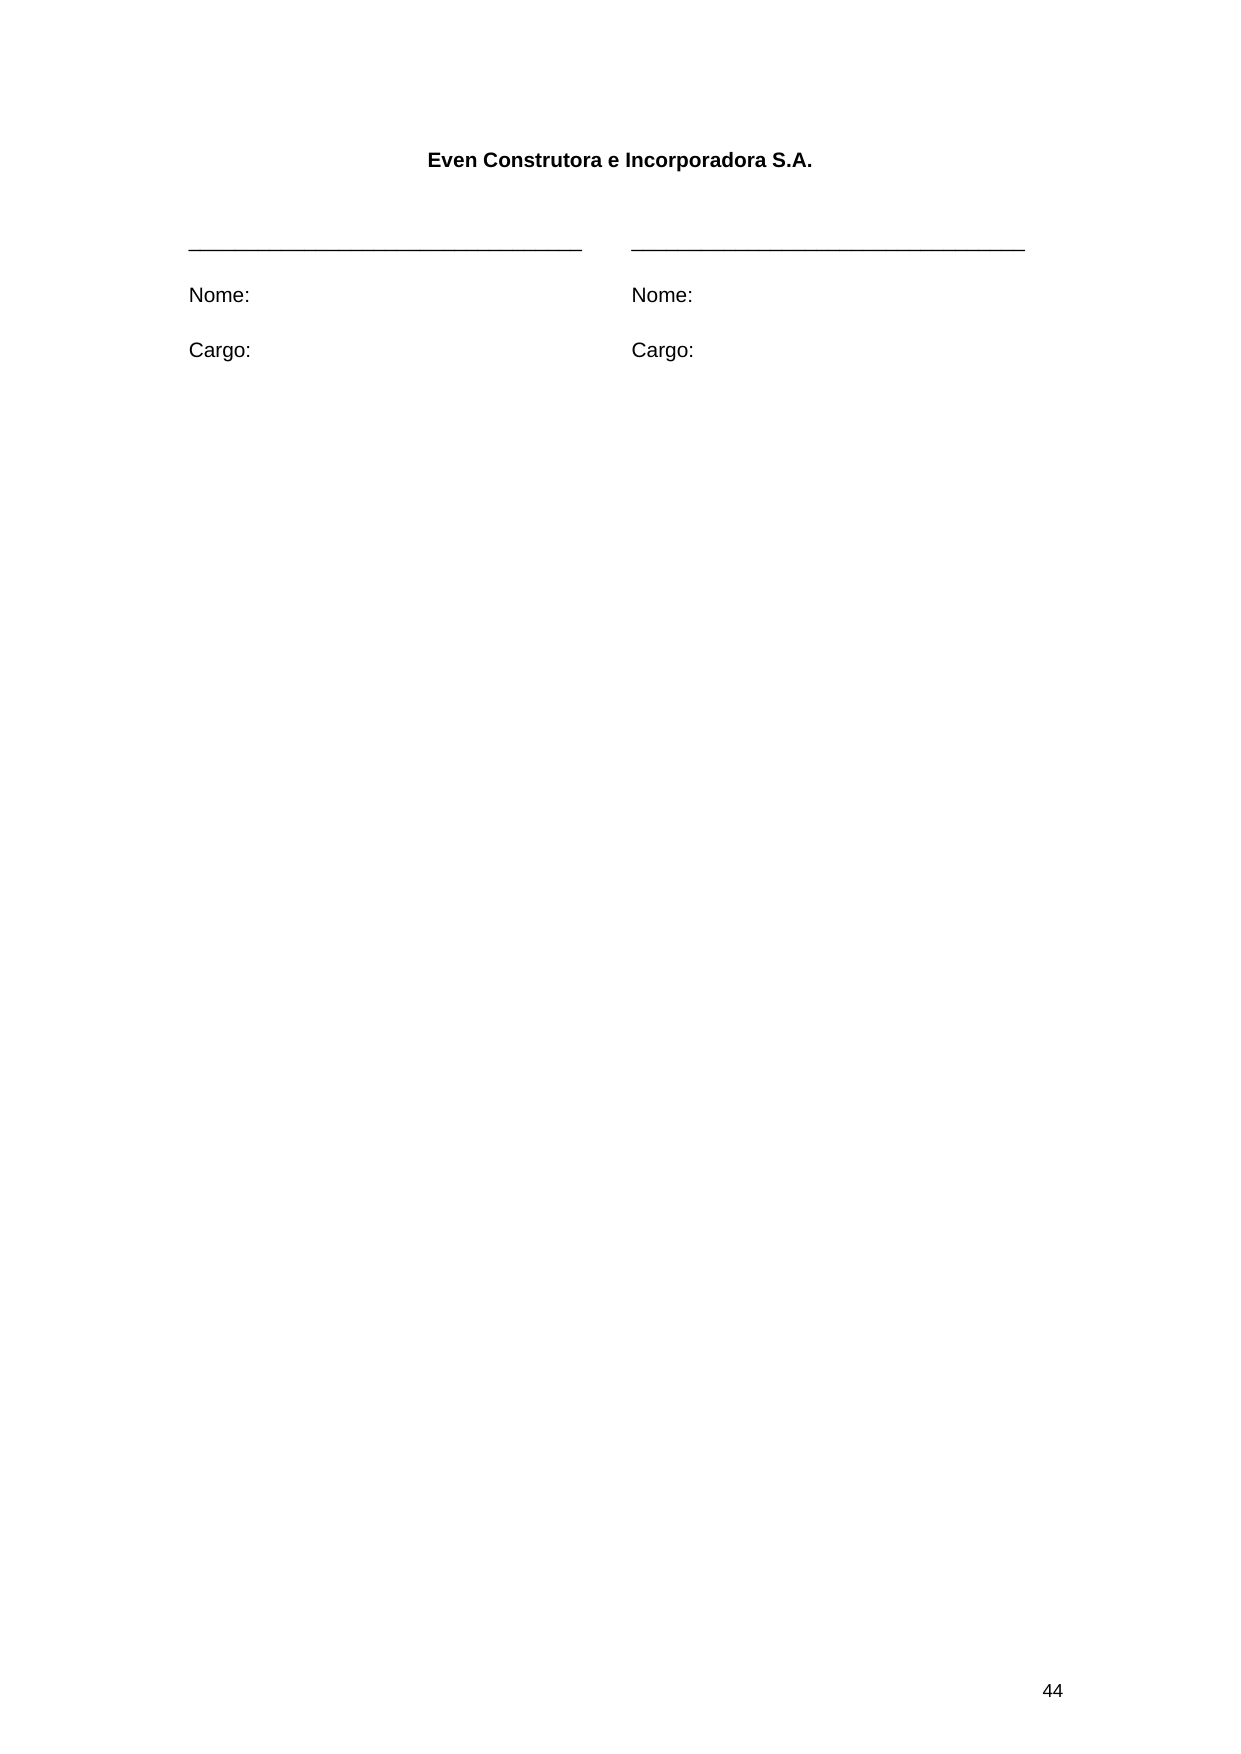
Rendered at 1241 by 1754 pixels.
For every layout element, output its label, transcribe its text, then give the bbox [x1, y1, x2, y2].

list Even Construtora e Incorporadora S.A. [177, 148, 1063, 172]
table_header __________________________________ Nome: Cargo: [177, 203, 620, 393]
table_header __________________________________ Nome: Cargo: [620, 203, 1063, 393]
